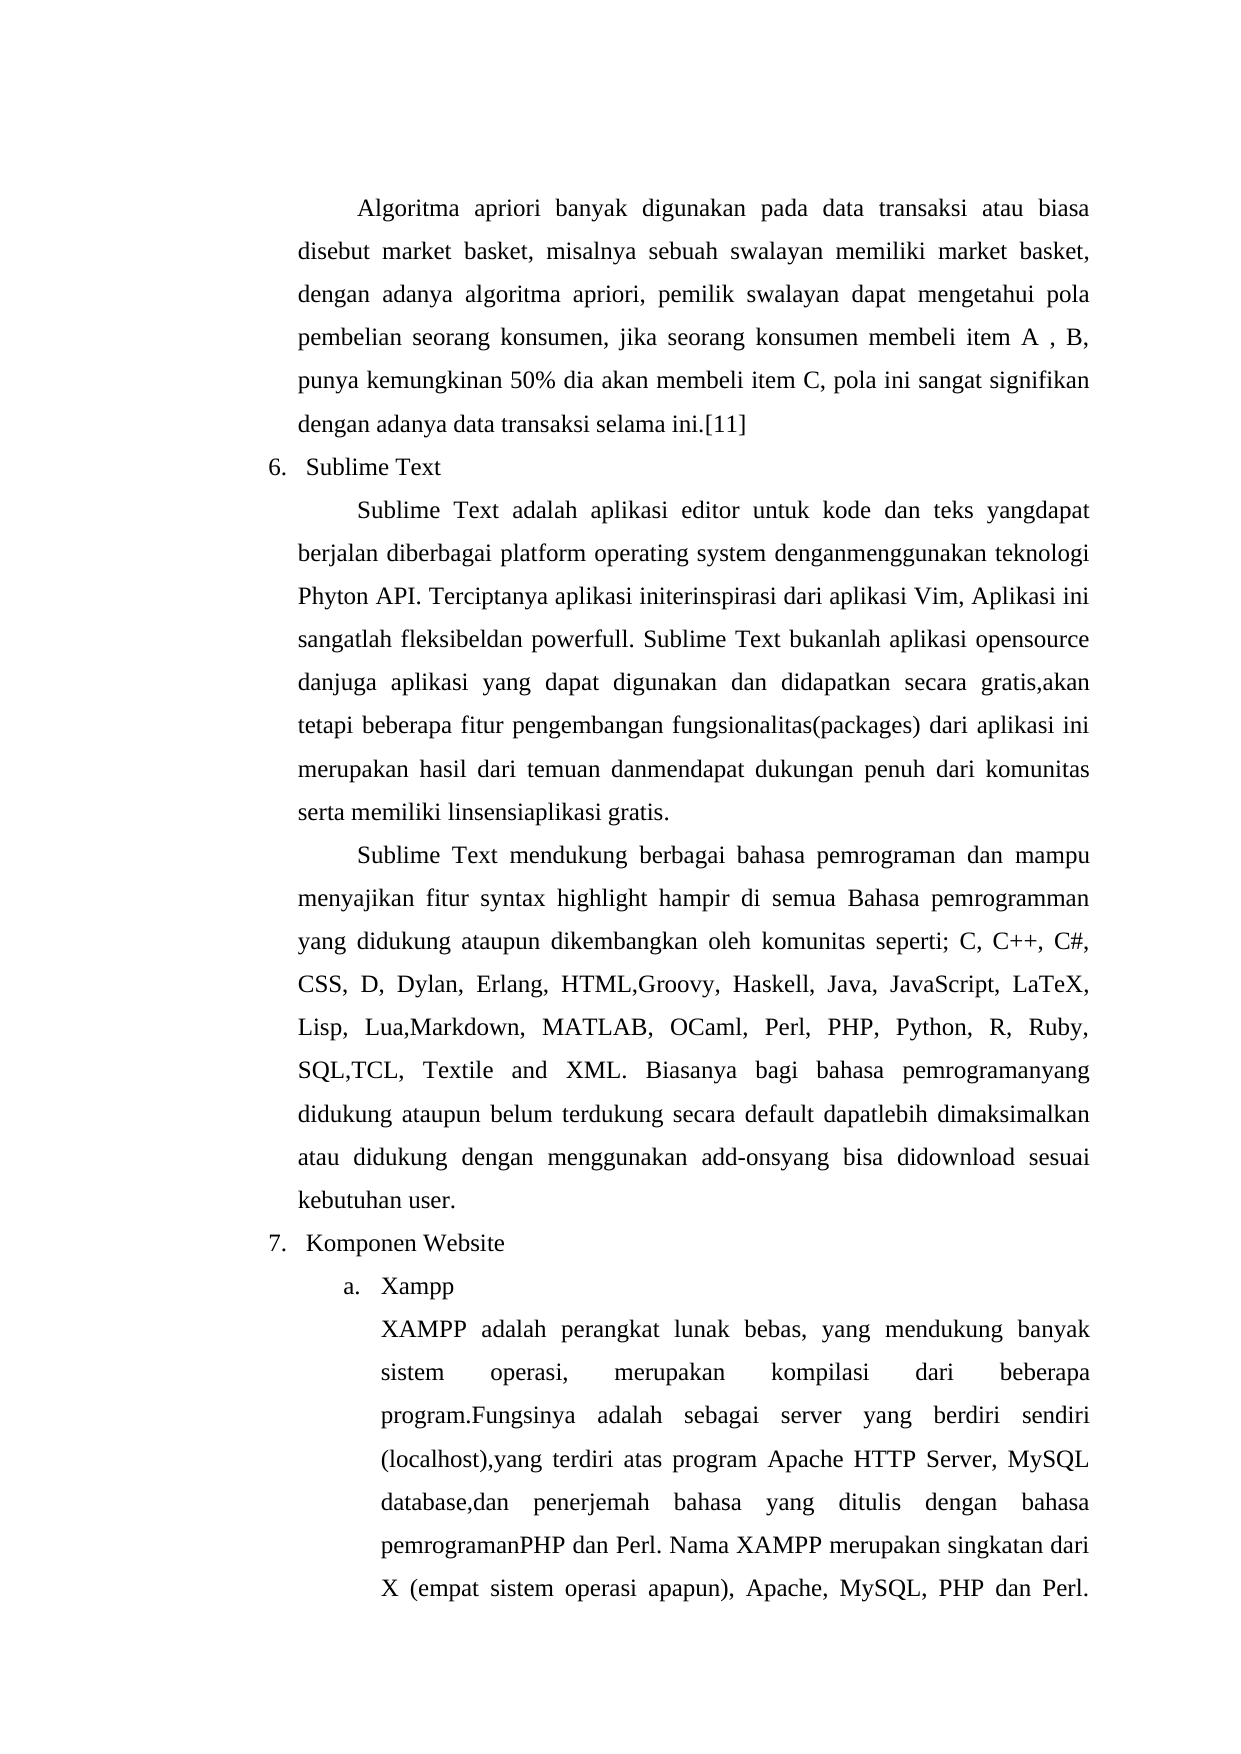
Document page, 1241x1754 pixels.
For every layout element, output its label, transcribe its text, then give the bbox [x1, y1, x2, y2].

list Sublime Text adalah aplikasi editor untuk kode dan teks yangdapat berjalan diberbagai platform operating system denganmenggunakan teknologi Phyton API. Terciptanya aplikasi initerinspirasi dari aplikasi Vim, Aplikasi ini sangatlah fleksibeldan powerfull. Sublime Text bukanlah aplikasi opensource danjuga aplikasi yang dapat digunakan dan didapatkan secara gratis,akan tetapi beberapa fitur pengembangan fungsionalitas(packages) dari aplikasi ini merupakan hasil dari temuan danmendapat dukungan penuh dari komunitas serta memiliki linsensiaplikasi gratis. [298, 495, 1090, 826]
list Sublime Text mendukung berbagai bahasa pemrograman dan mampu menyajikan fitur syntax highlight hampir di semua Bahasa pemrogramman yang didukung ataupun dikembangkan oleh komunitas seperti; C, C++, C#, CSS, D, Dylan, Erlang, HTML,Groovy, Haskell, Java, JavaScript, LaTeX, Lisp, Lua,Markdown, MATLAB, OCaml, Perl, PHP, Python, R, Ruby, SQL,TCL, Textile and XML. Biasanya bagi bahasa pemrogramanyang didukung ataupun belum terdukung secara default dapatlebih dimaksimalkan atau didukung dengan menggunakan add-onsyang bisa didownload sesuai kebutuhan user. [298, 840, 1090, 1214]
list Xampp [343, 1271, 1090, 1300]
list Sublime Text [268, 452, 1090, 481]
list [381, 1314, 1090, 1602]
list Algoritma apriori banyak digunakan pada data transaksi atau biasa disebut market basket, misalnya sebuah swalayan memiliki market basket, dengan adanya algoritma apriori, pemilik swalayan dapat mengetahui pola pembelian seorang konsumen, jika seorang konsumen membeli item A , B, punya kemungkinan 50% dia akan membeli item C, pola ini sangat signifikan dengan adanya data transaksi selama ini.[11] [298, 193, 1090, 437]
list Komponen Website [268, 1228, 1090, 1257]
